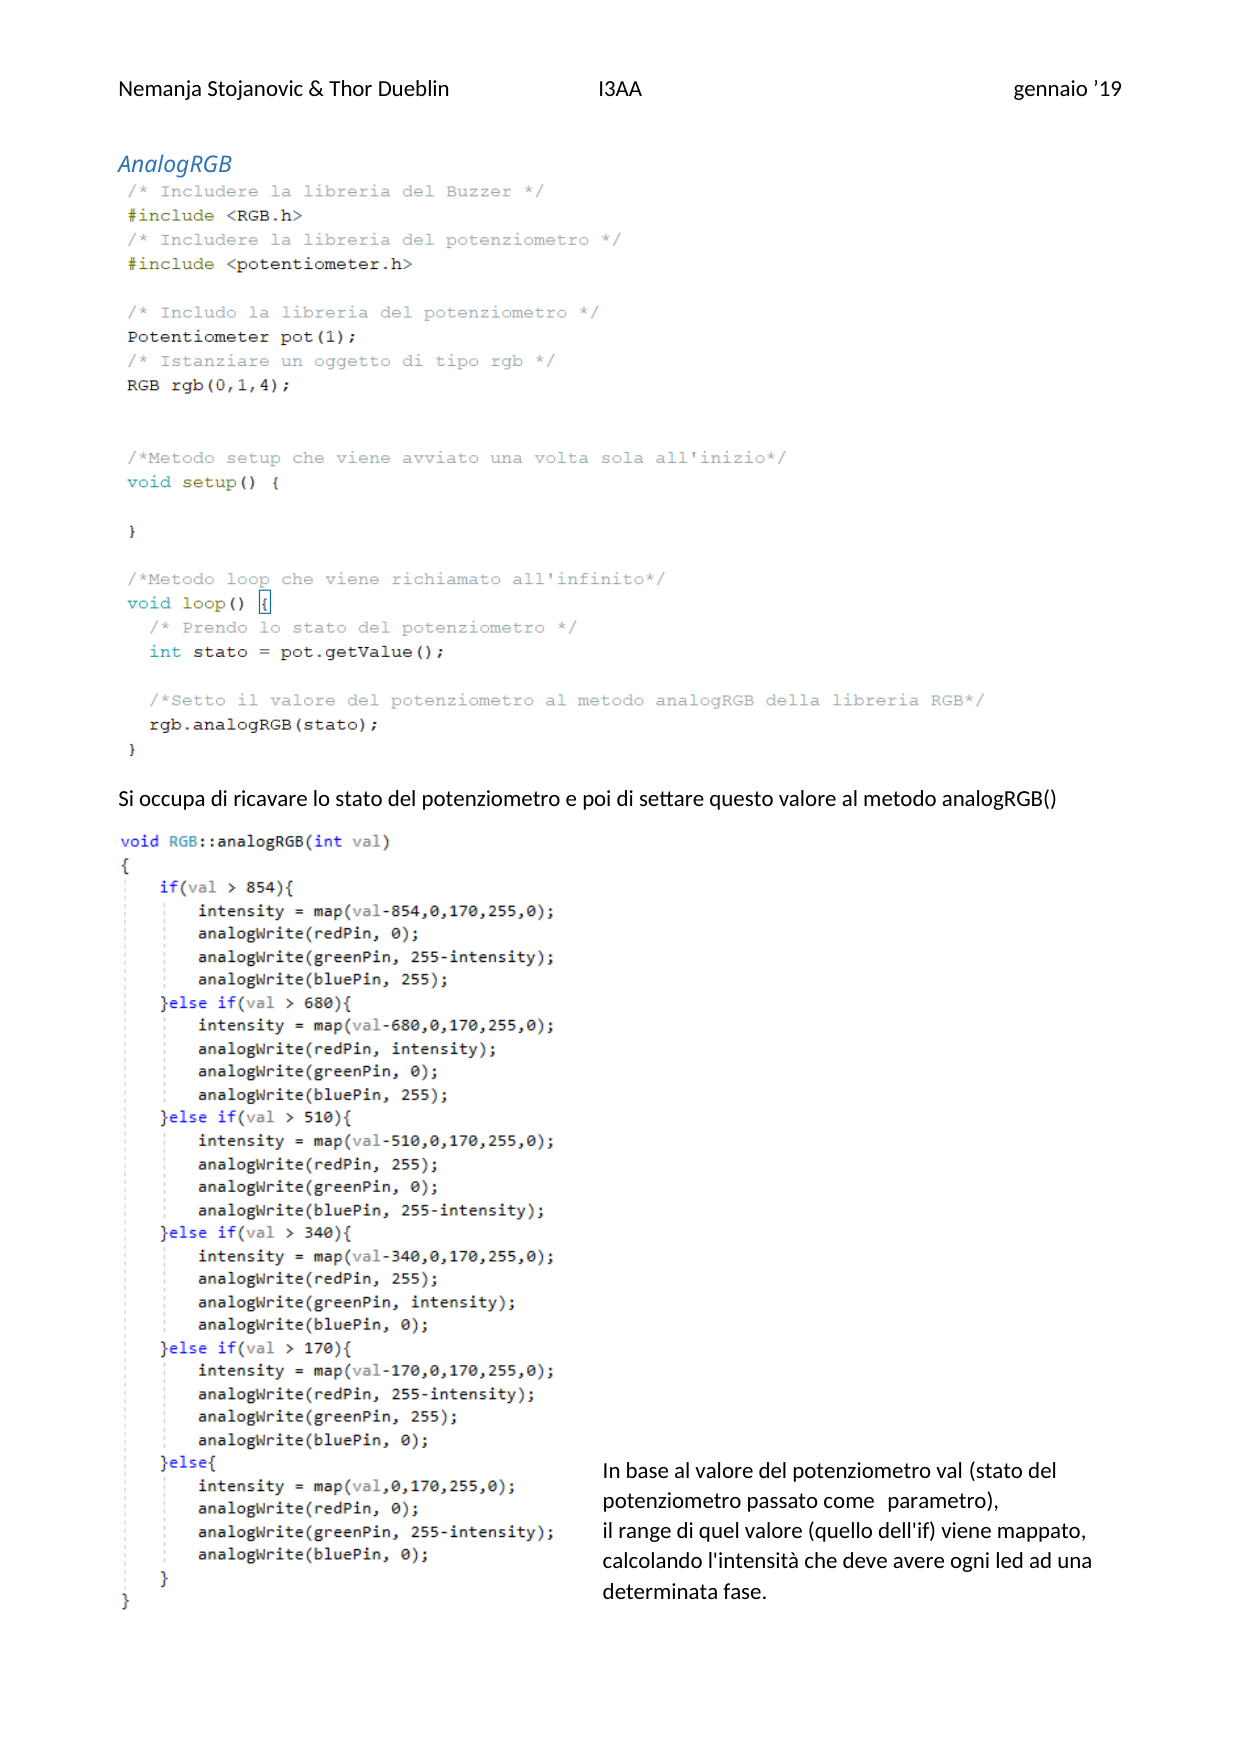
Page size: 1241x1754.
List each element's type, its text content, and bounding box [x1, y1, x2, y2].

text il range di quel valore (quello dell'if) viene mappato, [584, 1516, 1122, 1544]
text Si occupa di ricavare lo stato del potenziometro e poi di settare questo valore al metodo analogRGB() [118, 784, 1122, 813]
text calcolando l'intensità che deve avere ogni led ad una determinata fase. [584, 1547, 1122, 1605]
picture [118, 831, 584, 1620]
text In base al valore del potenziometro val (stato del potenziometro passato come parametro), [584, 1456, 1122, 1514]
picture [118, 181, 999, 766]
subtitle AnalogRGB [118, 148, 1122, 179]
